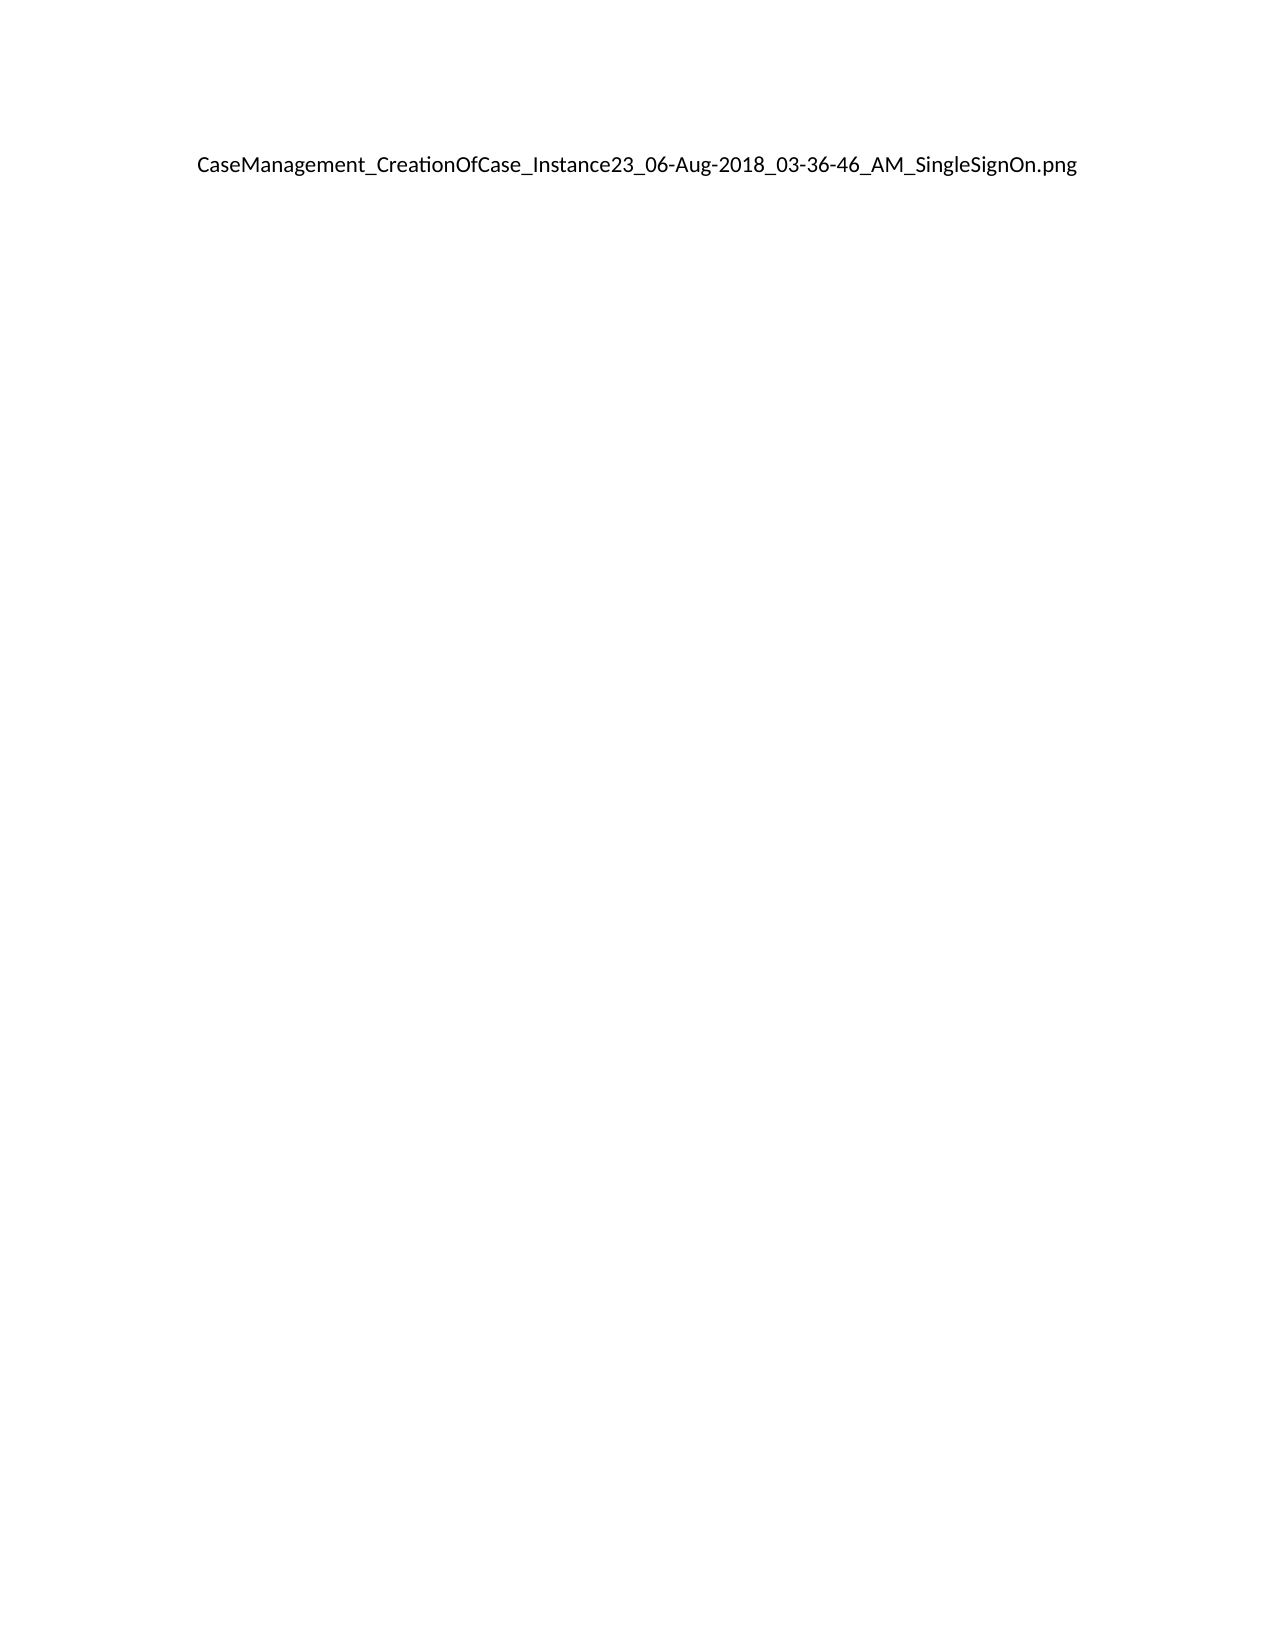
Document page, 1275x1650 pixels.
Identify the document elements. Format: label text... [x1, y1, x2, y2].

text CaseManagement_CreationOfCase_Instance23_06-Aug-2018_03-36-46_AM_SingleSignOn.png [150, 150, 1125, 218]
